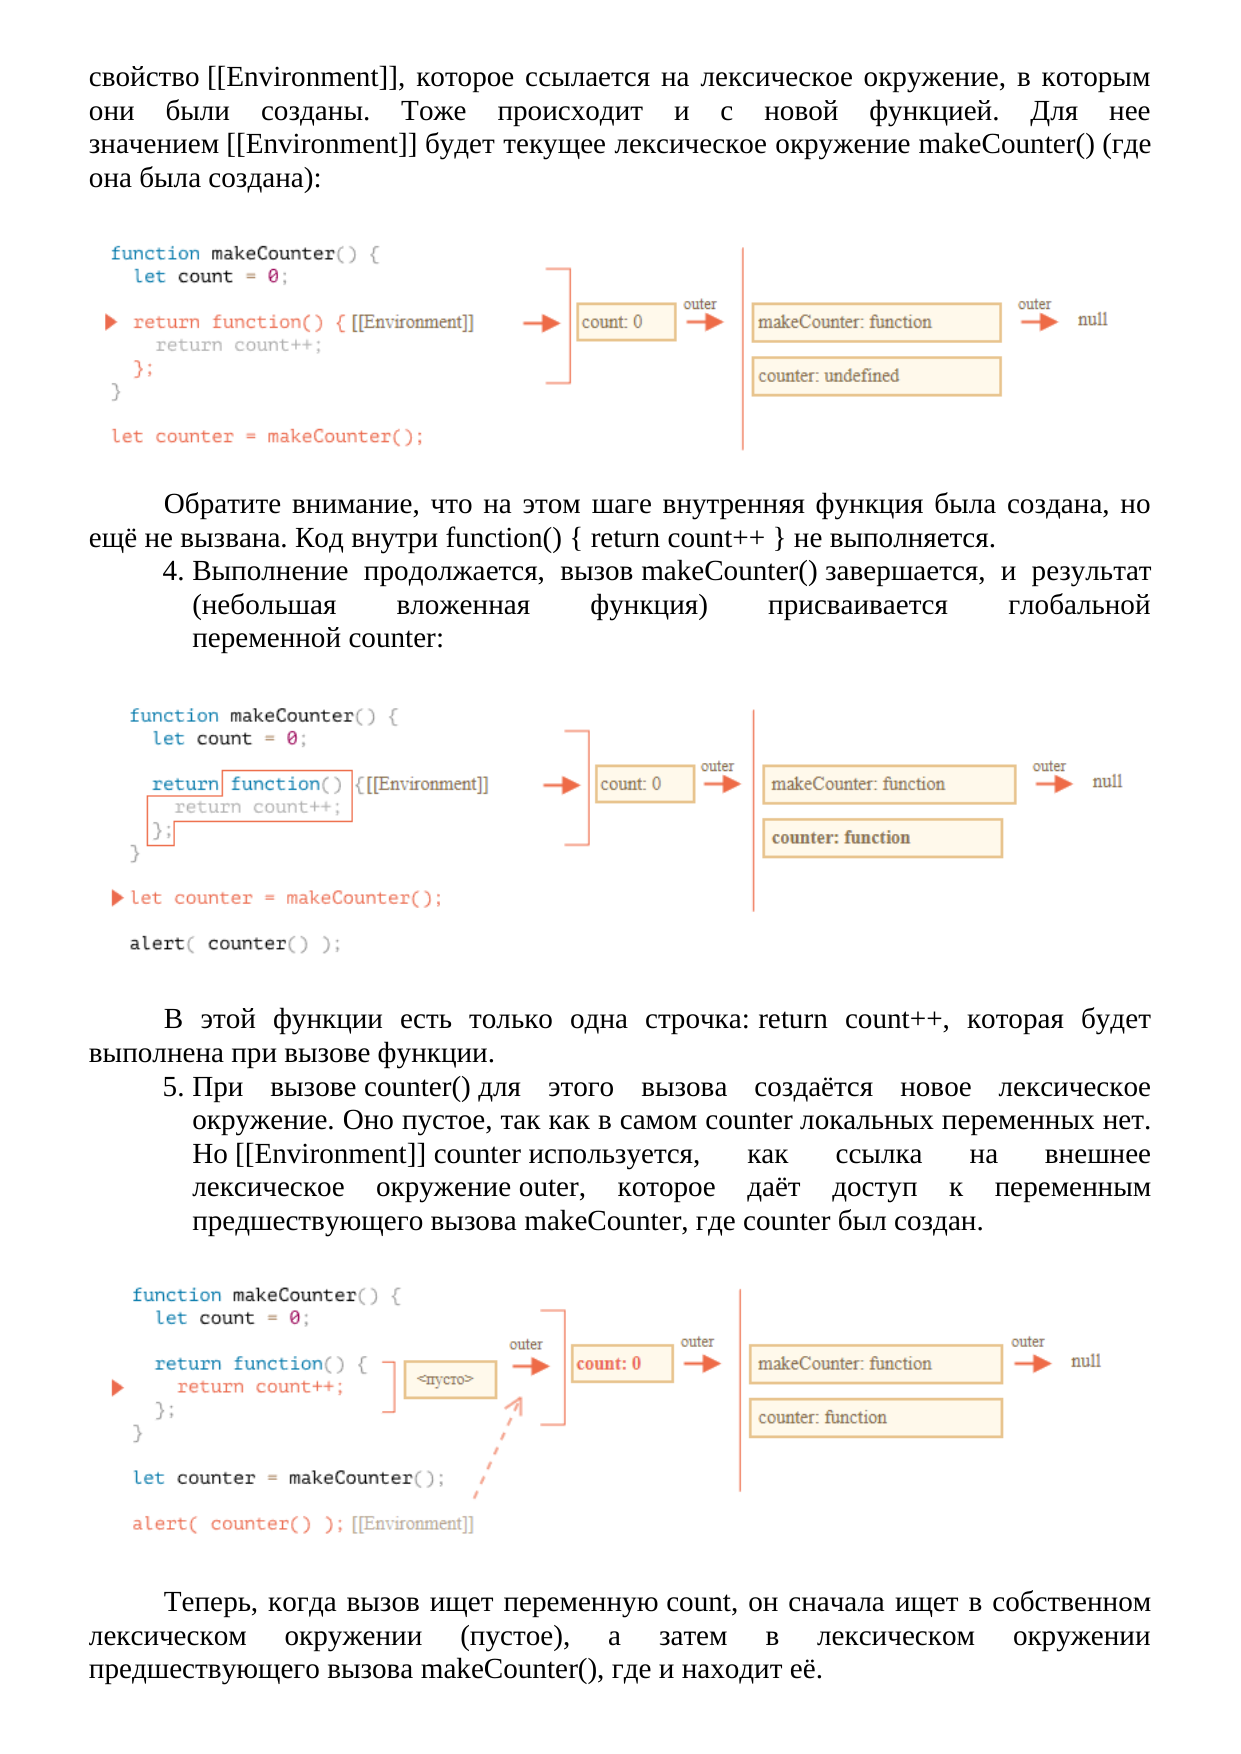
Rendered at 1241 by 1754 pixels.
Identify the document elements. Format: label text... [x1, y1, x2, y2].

text Обратите внимание, что на этом шаге внутренняя функция была создана, но ещё не вызвана. Код внутри function() { return count++ } не выполняется. [89, 486, 1152, 553]
list Выполнение продолжается, вызов makeCounter() завершается, и результат (небольшая вложенная функция) присваивается глобальной переменной counter: [162, 553, 1152, 654]
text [89, 59, 1152, 193]
picture [88, 226, 1152, 468]
picture [88, 1270, 1152, 1566]
text В этой функции есть только одна строчка: return count++, которая будет выполнена при вызове функции. [89, 1002, 1152, 1069]
text Теперь, когда вызов ищет переменную count, он сначала ищет в собственном лексическом окружении (пустое), а затем в лексическом окружении предшествующего вызова makeCounter(), где и находит её. [89, 1584, 1152, 1685]
picture [88, 687, 1152, 983]
list При вызове counter() для этого вызова создаётся новое лексическое окружение. Оно пустое, так как в самом counter локальных переменных нет. Но [[Environment]] counter используется, как ссылка на внешнее лексическое окружение outer, которое даёт доступ к переменным предшествующего вызова makeCounter, где counter был создан. [162, 1069, 1152, 1236]
